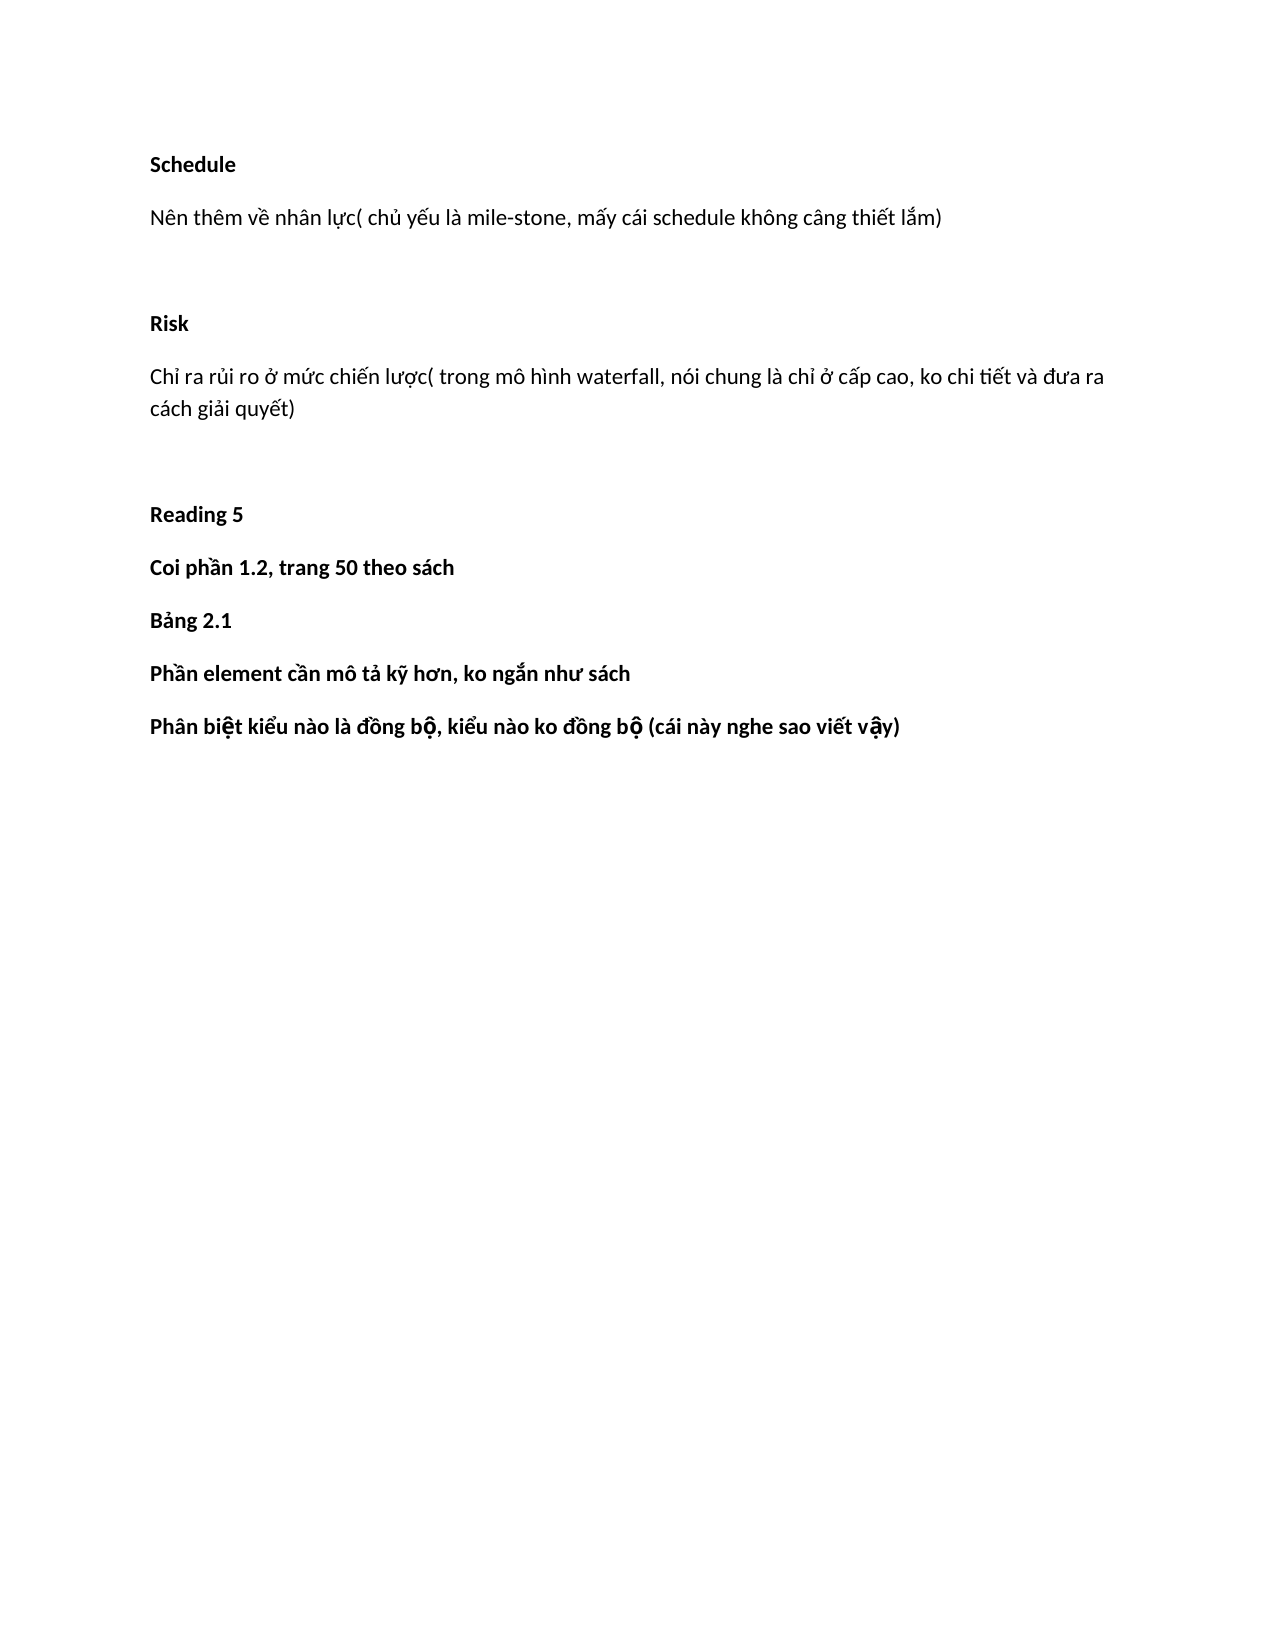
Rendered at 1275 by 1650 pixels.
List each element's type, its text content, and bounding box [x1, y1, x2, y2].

text Phần element cần mô tả kỹ hơn, ko ngắn như sách [150, 659, 1125, 687]
text Coi phần 1.2, trang 50 theo sách [150, 553, 1125, 581]
text Nên thêm về nhân lực( chủ yếu là mile-stone, mấy cái schedule không câng thiết lắm) [150, 203, 1125, 231]
text Reading 5 [150, 500, 1125, 528]
text Schedule [150, 150, 1125, 178]
text Risk [150, 309, 1125, 337]
text Bảng 2.1 [150, 606, 1125, 634]
text Chỉ ra rủi ro ở mức chiến lược( trong mô hình waterfall, nói chung là chỉ ở cấp cao, ko chi tiết và đưa ra cách giải quyết) [150, 362, 1125, 422]
text Phân biệt kiểu nào là đồng bộ, kiểu nào ko đồng bộ (cái này nghe sao viết vậy) [150, 712, 1125, 740]
